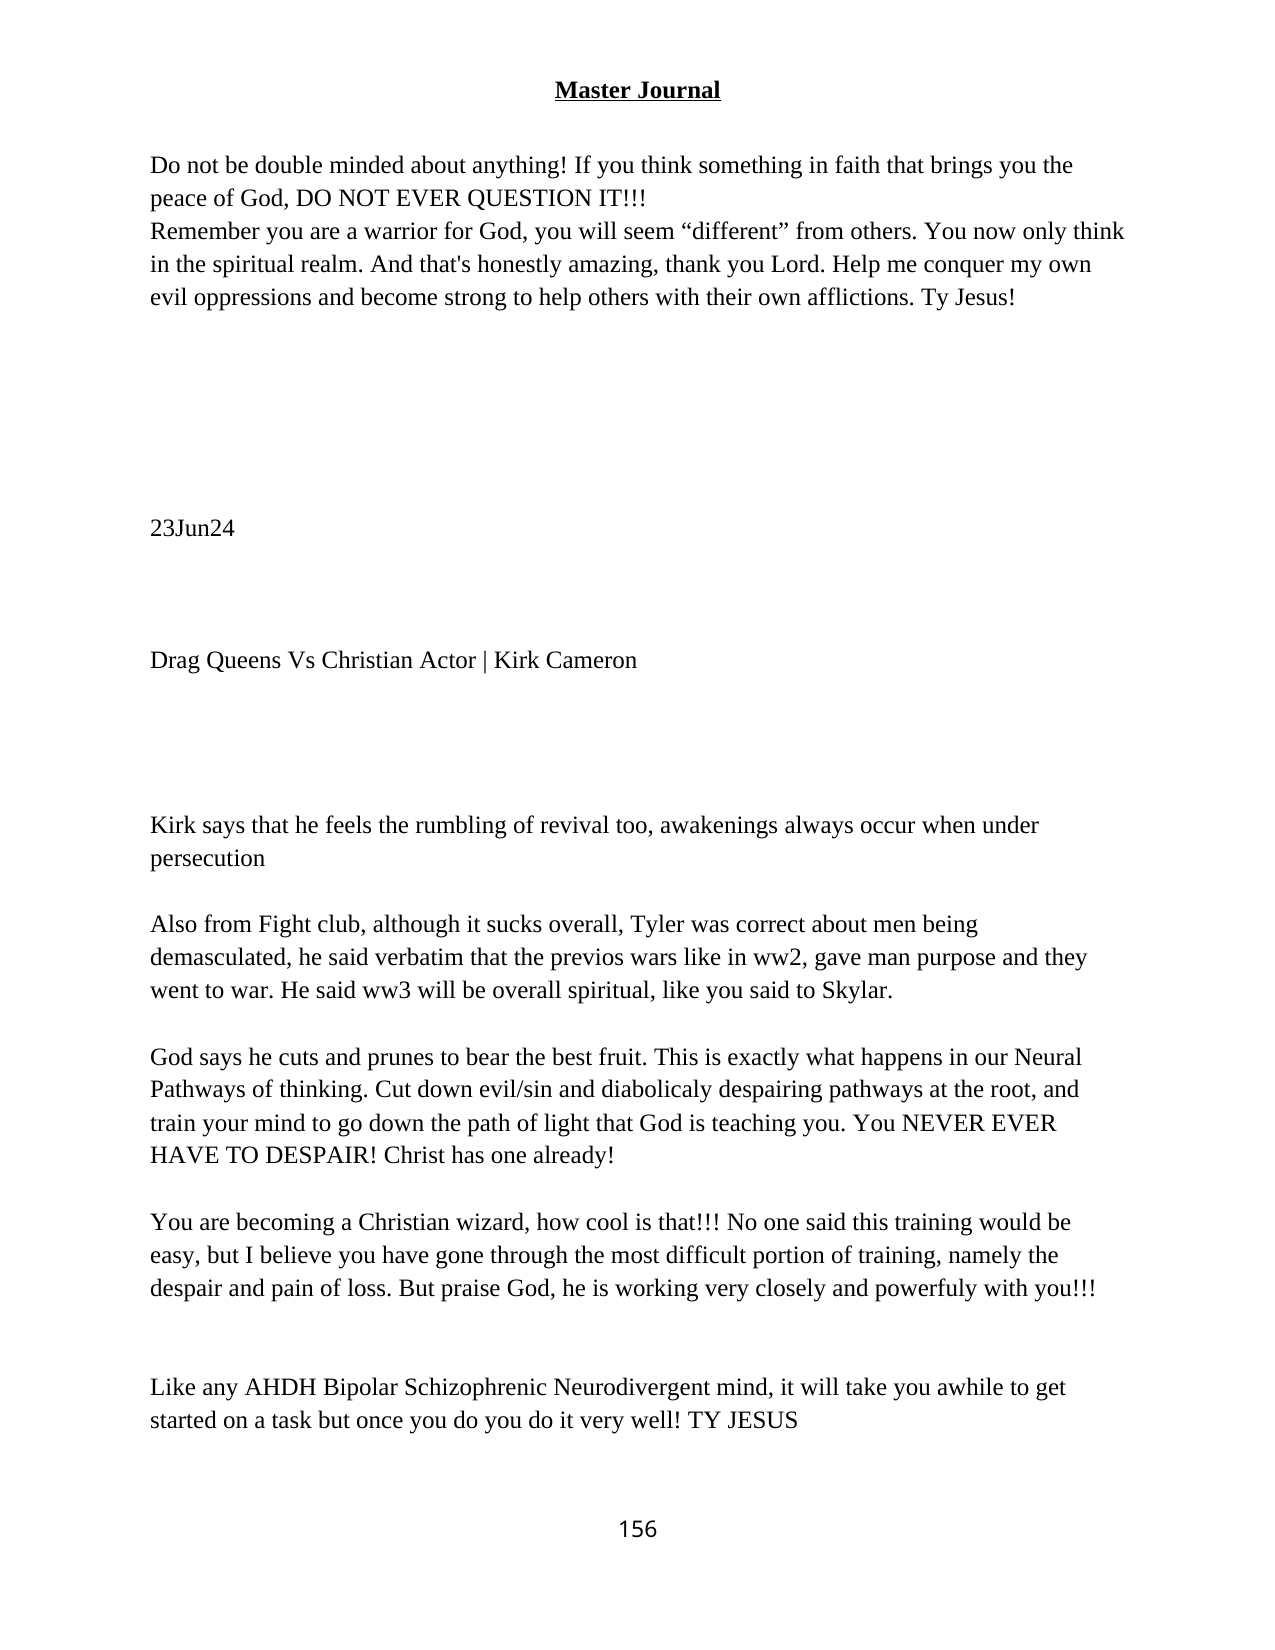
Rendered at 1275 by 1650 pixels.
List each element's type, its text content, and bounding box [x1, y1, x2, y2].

text God says he cuts and prunes to bear the best fruit. This is exactly what happens in our Neural Pathways of thinking. Cut down evil/sin and diabolicaly despairing pathways at the root, and train your mind to go down the path of light that God is teaching you. You NEVER EVER HAVE TO DESPAIR! Christ has one already! [150, 1042, 1125, 1169]
text Like any AHDH Bipolar Schizophrenic Neurodivergent mind, it will take you awhile to get started on a task but once you do you do it very well! TY JESUS [150, 1372, 1125, 1433]
text You are becoming a Christian wizard, how cool is that!!! No one said this training would be easy, but I believe you have gone through the most difficult portion of training, namely the despair and pain of loss. But praise God, he is working very closely and powerfuly with you!!! 💜💜💜 [150, 1207, 1125, 1334]
text Kirk says that he feels the rumbling of revival too, awakenings always occur when under persecution [150, 810, 1125, 872]
text Drag Queens Vs Christian Actor | Kirk Cameron [150, 645, 1125, 674]
text Do not be double minded about anything! If you think something in faith that brings you the peace of God, DO NOT EVER QUESTION IT!!! [150, 150, 1125, 212]
text 23Jun24 [150, 513, 1125, 542]
text Remember you are a warrior for God, you will seem “different” from others. You now only think in the spiritual realm. And that's honestly amazing, thank you Lord. Help me conquer my own evil oppressions and become strong to help others with their own afflictions. Ty Jesus! [150, 216, 1125, 311]
text Also from Fight club, although it sucks overall, Tyler was correct about men being demasculated, he said verbatim that the previos wars like in ww2, gave man purpose and they went to war. He said ww3 will be overall spiritual, like you said to Skylar. [150, 909, 1125, 1004]
